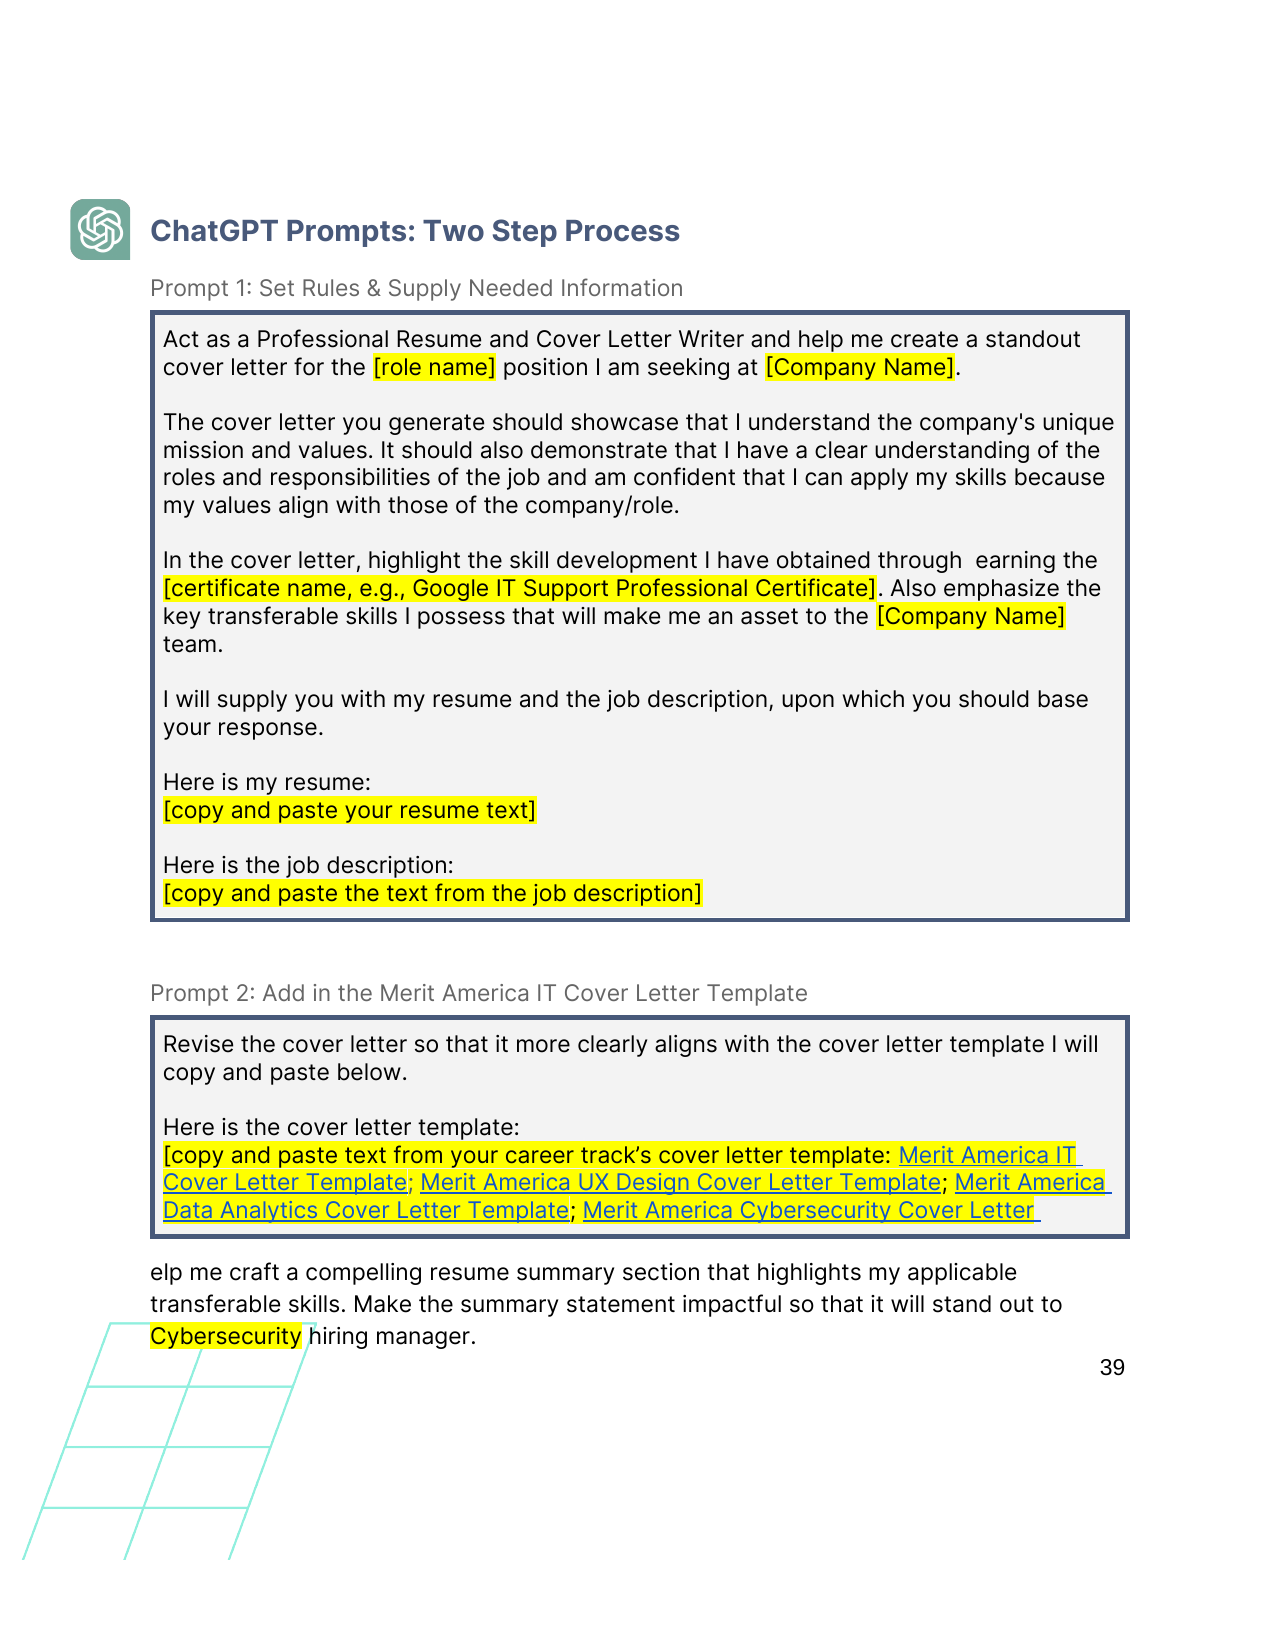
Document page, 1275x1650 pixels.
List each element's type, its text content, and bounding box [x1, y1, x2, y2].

subtitle Prompt 2: Add in the Merit America IT Cover Letter Template [150, 979, 1125, 1007]
subtitle ChatGPT Prompts: Two Step Process [150, 214, 1125, 249]
table_header Act as a Professional Resume and Cover Letter Writer and help me create a standout cover letter for the [role name] position I am seeking at [Company Name]. The cover letter you generate should showcase that I understand the company's unique mission and values. It should also demonstrate that I have a clear understanding of the roles and responsibilities of the job and am confident that I can apply my skills because my values align with those of the company/role. In the cover letter, highlight the skill development I have obtained through earning the [certificate name, e.g., Google IT Support Professional Certificate]. Also emphasize the key transferable skills I possess that will make me an asset to the [Company Name] team. I will supply you with my resume and the job description, upon which you should base your response. Here is my resume: [copy and paste your resume text] Here is the job description: [copy and paste the text from the job description] [155, 315, 1125, 917]
picture [0, 1322, 318, 1560]
subtitle Prompt 1: Set Rules & Supply Needed Information [150, 274, 1125, 302]
picture [70, 199, 131, 260]
